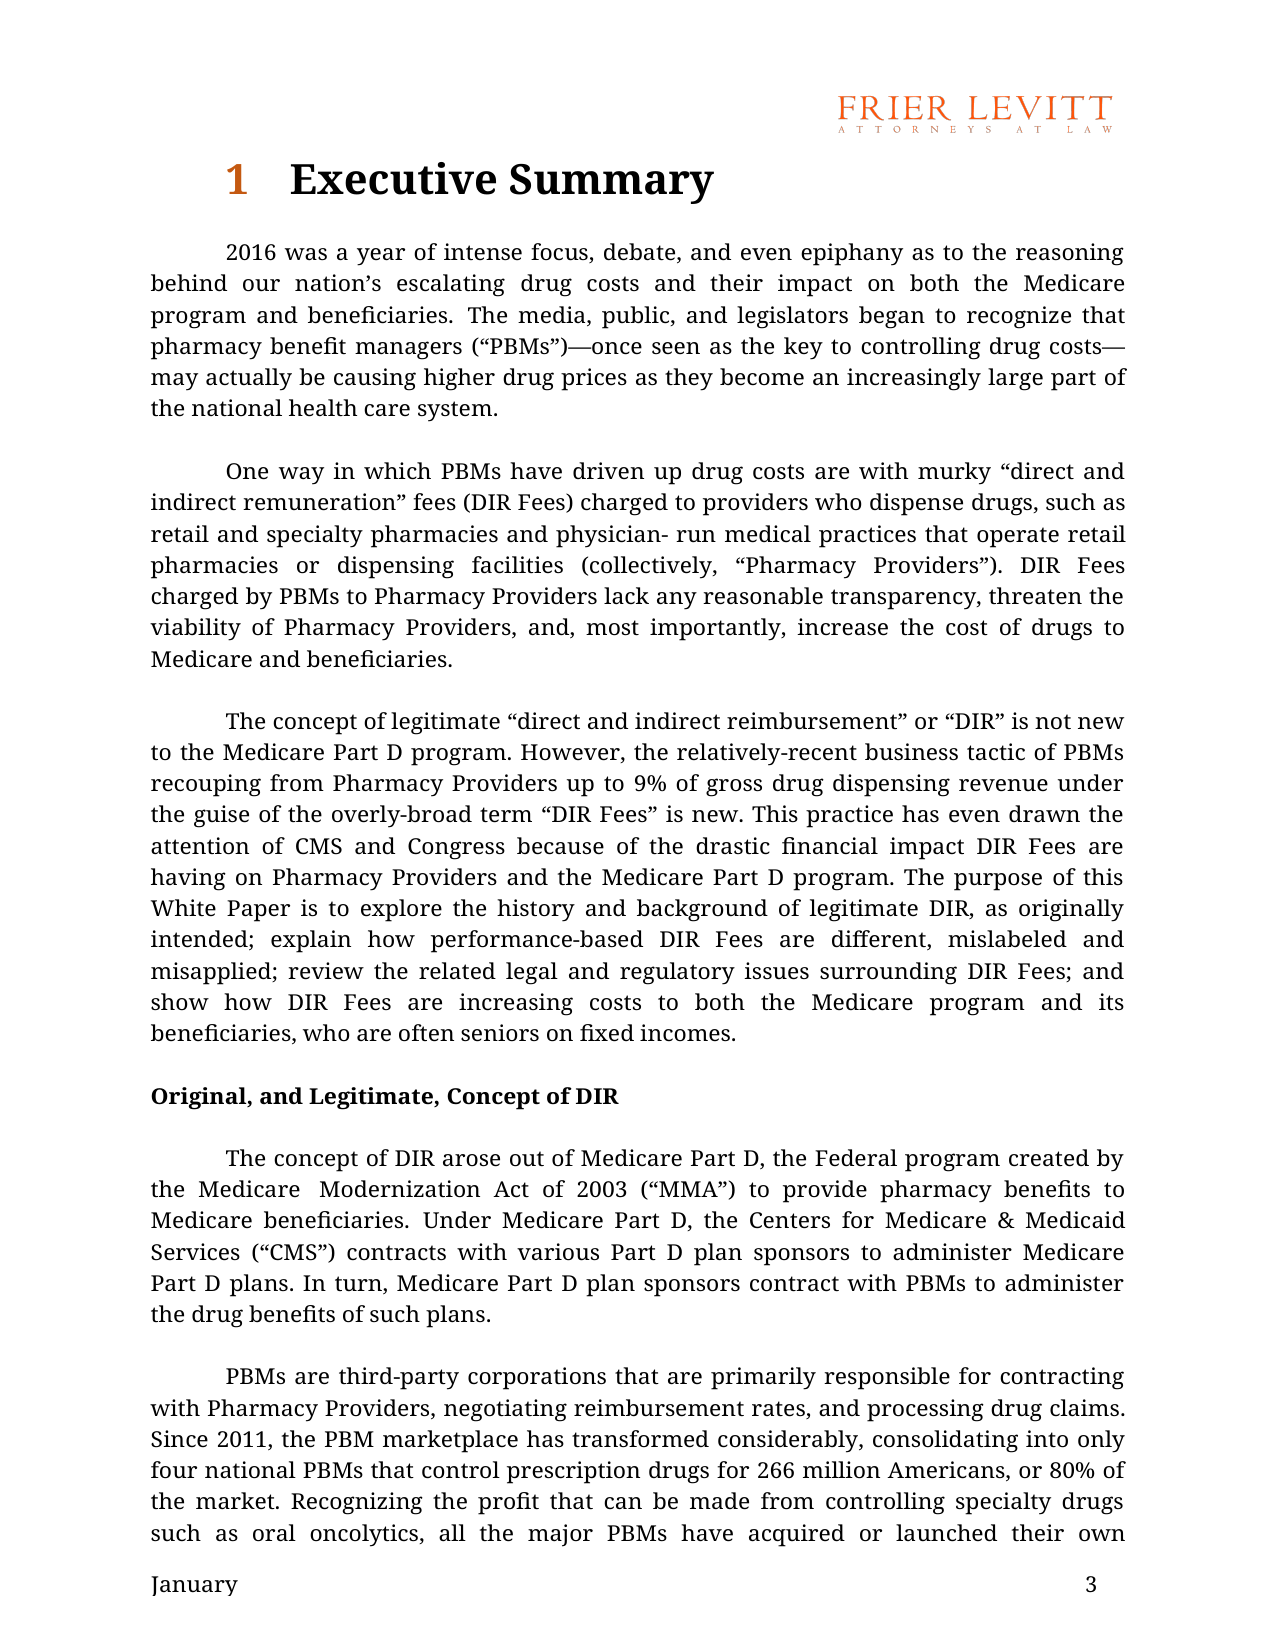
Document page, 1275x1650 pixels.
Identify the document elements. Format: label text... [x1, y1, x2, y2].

text The concept of legitimate “direct and indirect reimbursement” or “DIR” is not new to the Medicare Part D program. However, the relatively-recent business tactic of PBMs recouping from Pharmacy Providers up to 9% of gross drug dispensing revenue under the guise of the overly-broad term “DIR Fees” is new. This practice has even drawn the attention of CMS and Congress because of the drastic financial impact DIR Fees are having on Pharmacy Providers and the Medicare Part D program. The purpose of this White Paper is to explore the history and background of legitimate DIR, as originally intended; explain how performance-based DIR Fees are different, mislabeled and misapplied; review the related legal and regulatory issues surrounding DIR Fees; and show how DIR Fees are increasing costs to both the Medicare program and its beneficiaries, who are often seniors on fixed incomes. [150, 706, 1126, 1048]
text One way in which PBMs have driven up drug costs are with murky “direct and indirect remuneration” fees (DIR Fees) charged to providers who dispense drugs, such as retail and specialty pharmacies and physician- run medical practices that operate retail pharmacies or dispensing facilities (collectively, “Pharmacy Providers”). DIR Fees charged by PBMs to Pharmacy Providers lack any reasonable transparency, threaten the viability of Pharmacy Providers, and, most importantly, increase the cost of drugs to Medicare and beneficiaries. [150, 456, 1126, 673]
subtitle Executive Summary [225, 150, 1137, 207]
text 2016 was a year of intense focus, debate, and even epiphany as to the reasoning behind our nation’s escalating drug costs and their impact on both the Medicare program and beneficiaries. The media, public, and legislators began to recognize that pharmacy benefit managers (“PBMs”)—once seen as the key to controlling drug costs—may actually be causing higher drug prices as they become an increasingly large part of the national health care system. [150, 237, 1126, 423]
subtitle Original, and Legitimate, Concept of DIR [150, 1081, 1137, 1111]
picture [822, 75, 1126, 150]
text The concept of DIR arose out of Medicare Part D, the Federal program created by the Medicare Modernization Act of 2003 (“MMA”) to provide pharmacy benefits to Medicare beneficiaries. Under Medicare Part D, the Centers for Medicare & Medicaid Services (“CMS”) contracts with various Part D plan sponsors to administer Medicare Part D plans. In turn, Medicare Part D plan sponsors contract with PBMs to administer the drug benefits of such plans. [150, 1143, 1126, 1329]
